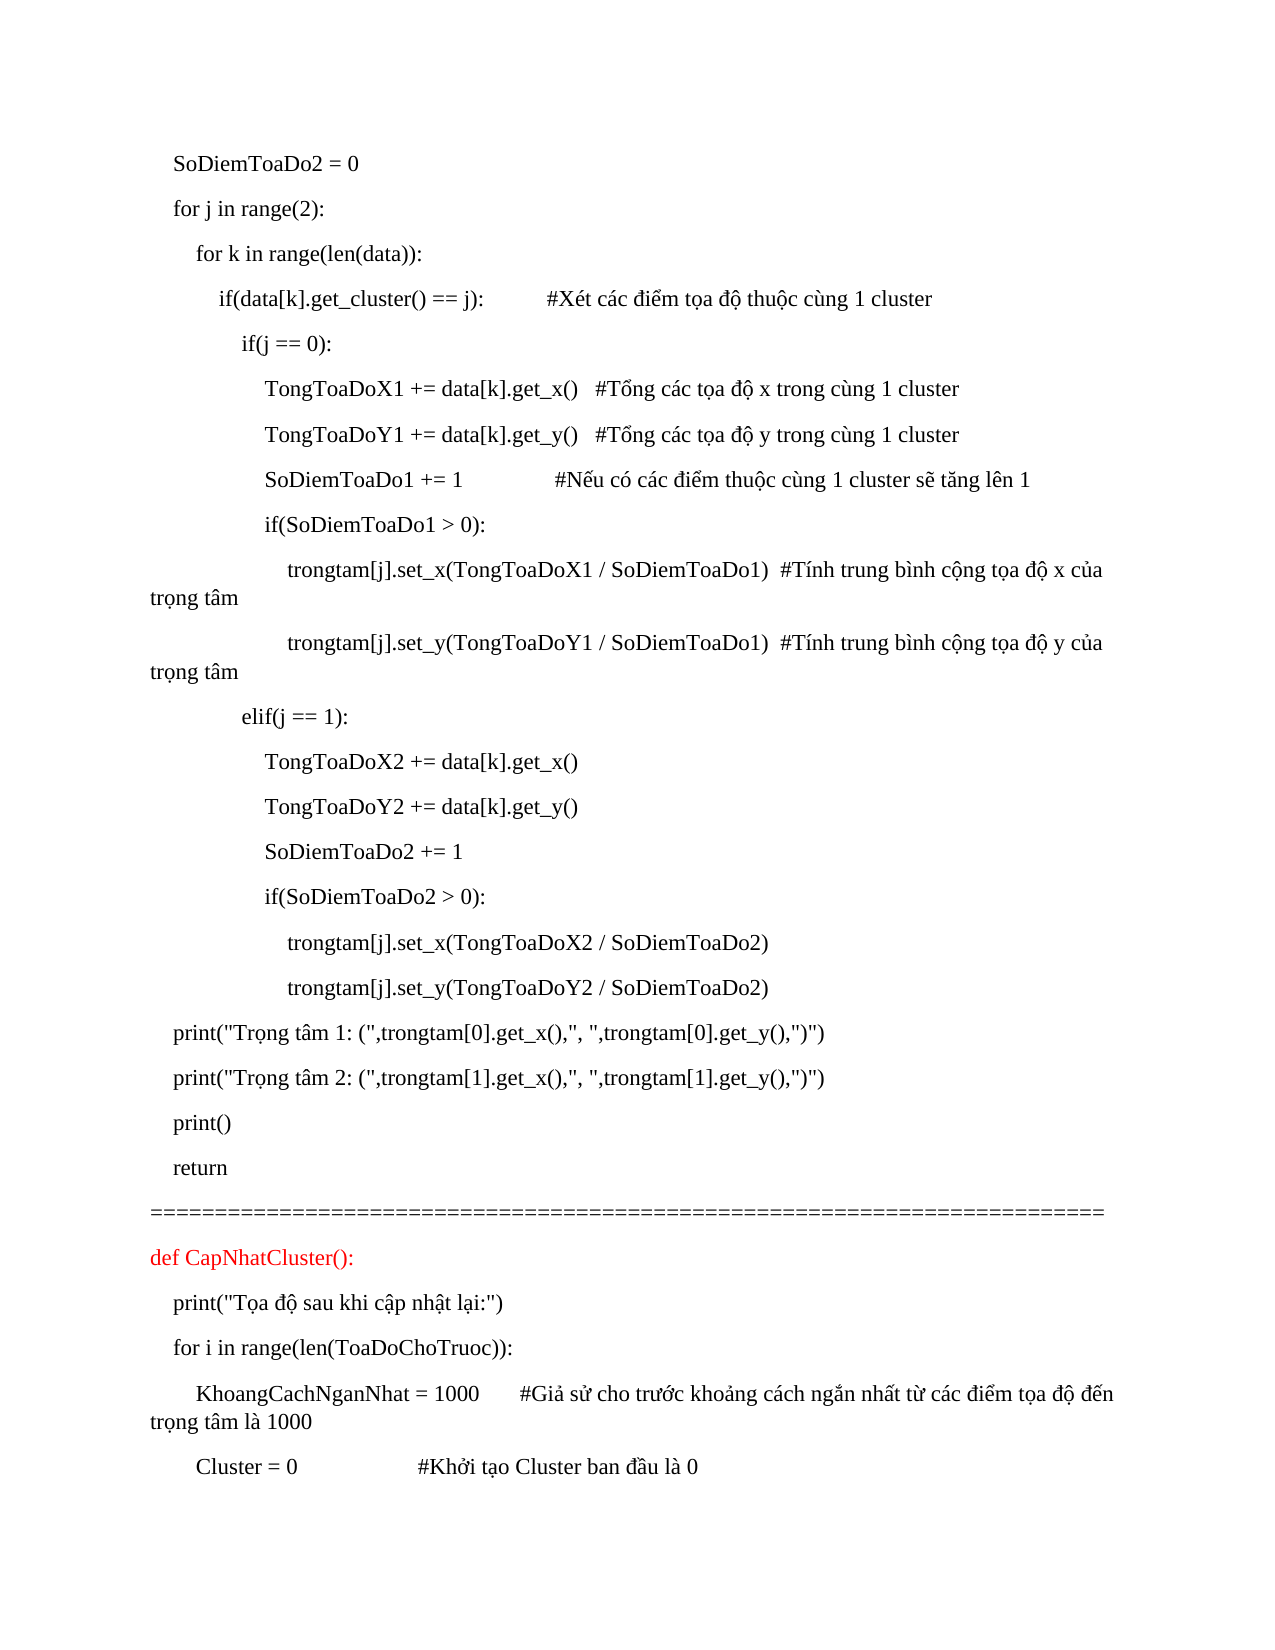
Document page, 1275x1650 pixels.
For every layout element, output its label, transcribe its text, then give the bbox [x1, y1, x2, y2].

text SoDiemToaDo2 = 0 [150, 150, 1125, 176]
text print("Trọng tâm 2: (",trongtam[1].get_x(),", ",trongtam[1].get_y(),")") [150, 1064, 1125, 1090]
text if(j == 0): [150, 330, 1125, 357]
text trongtam[j].set_x(TongToaDoX1 / SoDiemToaDo1) #Tính trung bình cộng tọa độ x của trọng tâm [150, 556, 1125, 611]
text trongtam[j].set_x(TongToaDoX2 / SoDiemToaDo2) [150, 928, 1125, 955]
text TongToaDoY1 += data[k].get_y() #Tổng các tọa độ y trong cùng 1 cluster [150, 421, 1125, 447]
text TongToaDoY2 += data[k].get_y() [150, 793, 1125, 819]
text ========================================================================== [150, 1199, 1125, 1226]
text return [150, 1154, 1125, 1180]
text def CapNhatCluster(): [150, 1244, 1125, 1271]
text trongtam[j].set_y(TongToaDoY1 / SoDiemToaDo1) #Tính trung bình cộng tọa độ y của trọng tâm [150, 629, 1125, 684]
text SoDiemToaDo2 += 1 [150, 838, 1125, 865]
text print("Trọng tâm 1: (",trongtam[0].get_x(),", ",trongtam[0].get_y(),")") [150, 1019, 1125, 1045]
text TongToaDoX2 += data[k].get_x() [150, 748, 1125, 774]
text KhoangCachNganNhat = 1000 #Giả sử cho trước khoảng cách ngắn nhất từ các điểm tọa độ đến trọng tâm là 1000 [150, 1379, 1125, 1434]
text SoDiemToaDo1 += 1 #Nếu có các điểm thuộc cùng 1 cluster sẽ tăng lên 1 [150, 466, 1125, 492]
text for i in range(len(ToaDoChoTruoc)): [150, 1334, 1125, 1361]
text TongToaDoX1 += data[k].get_x() #Tổng các tọa độ x trong cùng 1 cluster [150, 376, 1125, 402]
text if(SoDiemToaDo2 > 0): [150, 883, 1125, 910]
text elif(j == 1): [150, 703, 1125, 729]
text if(data[k].get_cluster() == j): #Xét các điểm tọa độ thuộc cùng 1 cluster [150, 285, 1125, 312]
text for k in range(len(data)): [150, 240, 1125, 267]
text trongtam[j].set_y(TongToaDoY2 / SoDiemToaDo2) [150, 974, 1125, 1000]
text if(SoDiemToaDo1 > 0): [150, 511, 1125, 537]
text print("Tọa độ sau khi cập nhật lại:") [150, 1289, 1125, 1316]
text print() [150, 1109, 1125, 1135]
text Cluster = 0 #Khởi tạo Cluster ban đầu là 0 [150, 1453, 1125, 1479]
text for j in range(2): [150, 195, 1125, 221]
